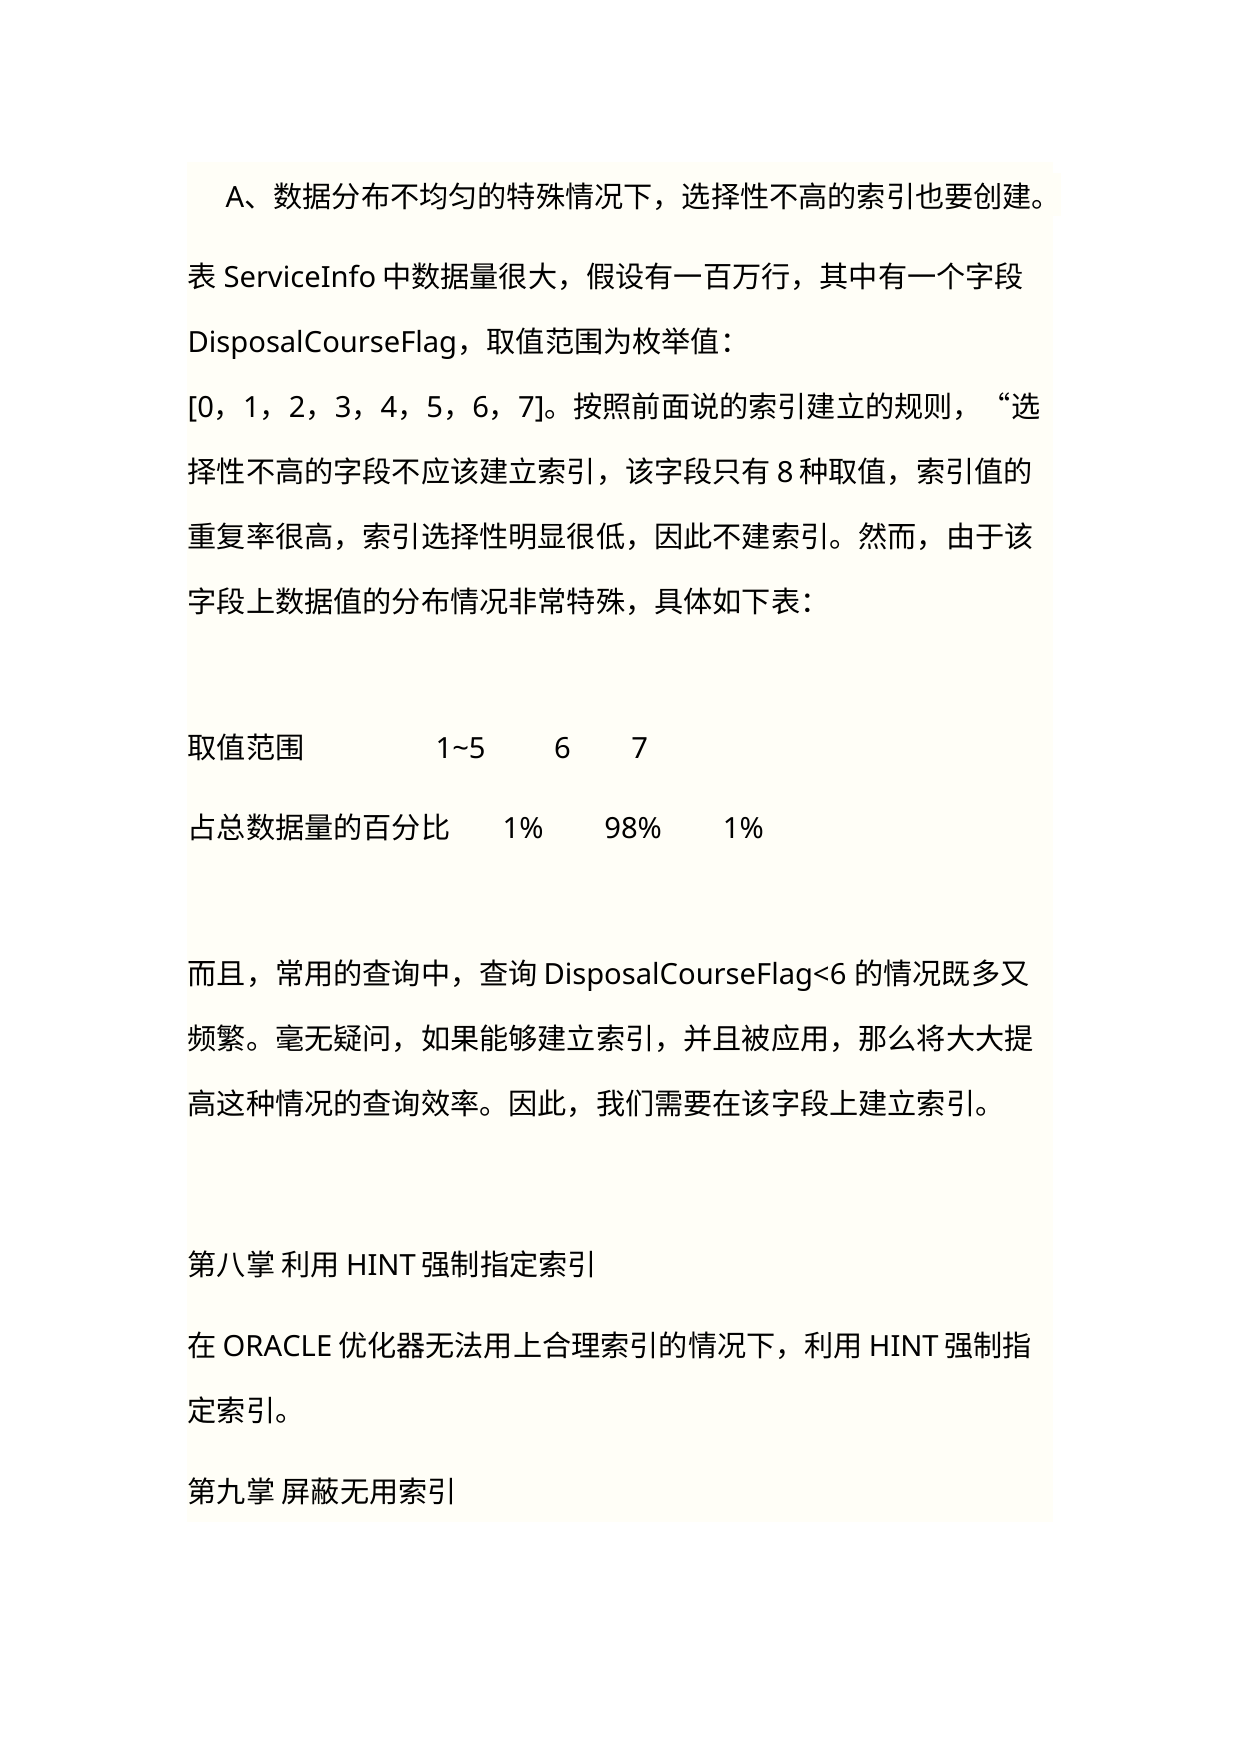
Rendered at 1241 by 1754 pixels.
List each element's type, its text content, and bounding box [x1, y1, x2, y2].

text 而且，常用的查询中，查询DisposalCourseFlag<6 的情况既多又频繁。毫无疑问，如果能够建立索引，并且被应用，那么将大大提高这种情况的查询效率。因此，我们需要在该字段上建立索引。 [187, 874, 1053, 1134]
text A、数据分布不均匀的特殊情况下，选择性不高的索引也要创建。 [187, 162, 1053, 227]
text 占总数据量的百分比 1% 98% 1% [187, 794, 1053, 859]
text 在ORACLE优化器无法用上合理索引的情况下，利用HINT强制指定索引。 [187, 1311, 1053, 1441]
text 第九掌 屏蔽无用索引 [187, 1457, 1053, 1522]
text 第八掌 利用HINT强制指定索引 [187, 1231, 1053, 1296]
text 取值范围 1~5 6 7 [187, 648, 1053, 778]
text 表 ServiceInfo中数据量很大，假设有一百万行，其中有一个字段DisposalCourseFlag，取值范围为枚举值：[0，1，2，3，4，5，6，7]。按照前面说的索引建立的规则，“选择性不高的字段不应该建立索引，该字段只有8种取值，索引值的重复率很高，索引选择性明显很低，因此不建索引。然而，由于该字段上数据值的分布情况非常特殊，具体如下表： [187, 243, 1053, 633]
